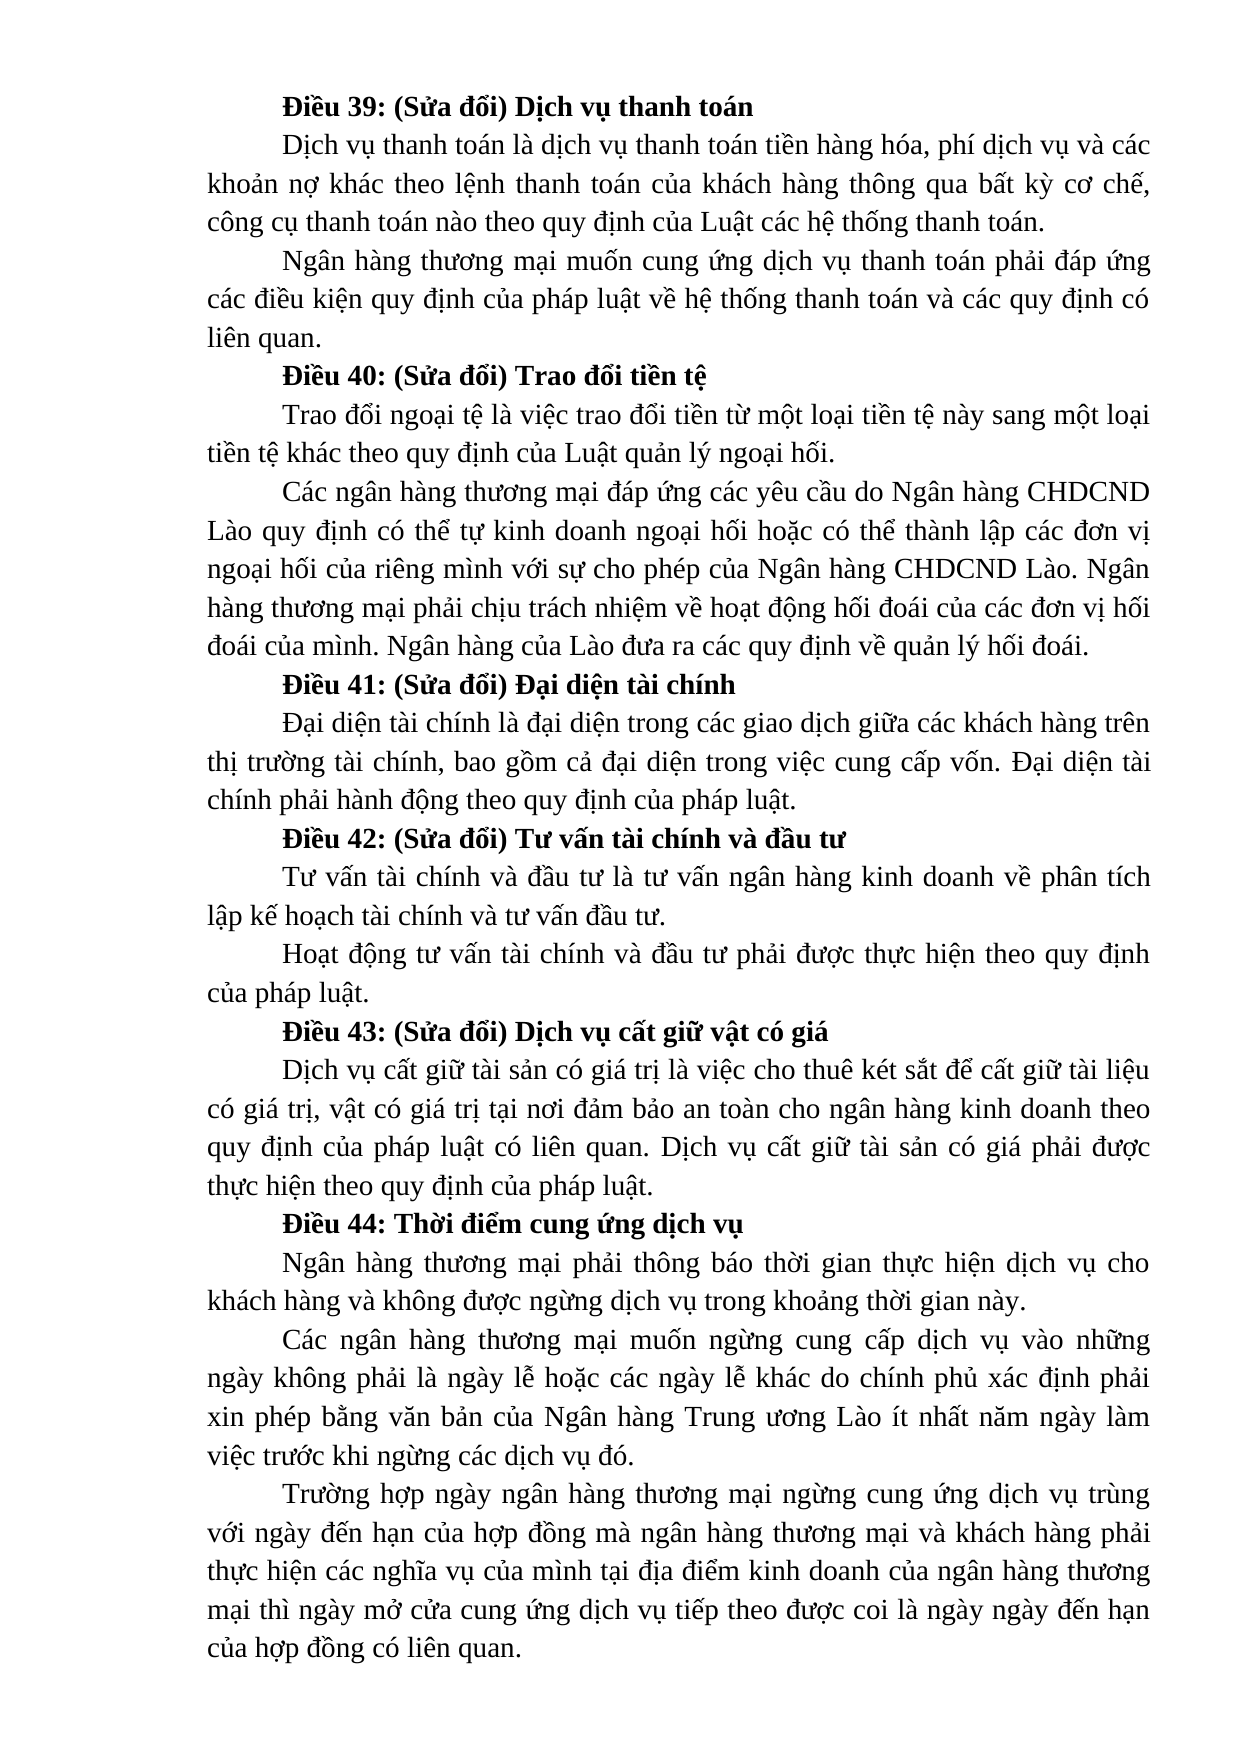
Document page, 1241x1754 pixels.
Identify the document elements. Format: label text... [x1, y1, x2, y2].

text Trường hợp ngày ngân hàng thương mại ngừng cung ứng dịch vụ trùng với ngày đến hạn của hợp đồng mà ngân hàng thương mại và khách hàng phải thực hiện các nghĩa vụ của mình tại địa điểm kinh doanh của ngân hàng thương mại thì ngày mở cửa cung ứng dịch vụ tiếp theo được coi là ngày ngày đến hạn của hợp đồng có liên quan. [207, 1476, 1152, 1664]
text Điều 42: (Sửa đổi) Tư vấn tài chính và đầu tư [207, 821, 1152, 854]
text Dịch vụ cất giữ tài sản có giá trị là việc cho thuê két sắt để cất giữ tài liệu có giá trị, vật có giá trị tại nơi đảm bảo an toàn cho ngân hàng kinh doanh theo quy định của pháp luật có liên quan. Dịch vụ cất giữ tài sản có giá phải được thực hiện theo quy định của pháp luật. [207, 1052, 1152, 1201]
text Các ngân hàng thương mại đáp ứng các yêu cầu do Ngân hàng CHDCND Lào quy định có thể tự kinh doanh ngoại hối hoặc có thể thành lập các đơn vị ngoại hối của riêng mình với sự cho phép của Ngân hàng CHDCND Lào. Ngân hàng thương mại phải chịu trách nhiệm về hoạt động hối đoái của các đơn vị hối đoái của mình. Ngân hàng của Lào đưa ra các quy định về quản lý hối đoái. [207, 474, 1152, 662]
text Ngân hàng thương mại muốn cung ứng dịch vụ thanh toán phải đáp ứng các điều kiện quy định của pháp luật về hệ thống thanh toán và các quy định có liên quan. [207, 243, 1152, 353]
text Điều 43: (Sửa đổi) Dịch vụ cất giữ vật có giá [207, 1014, 1152, 1047]
text Đại diện tài chính là đại diện trong các giao dịch giữa các khách hàng trên thị trường tài chính, bao gồm cả đại diện trong việc cung cấp vốn. Đại diện tài chính phải hành động theo quy định của pháp luật. [207, 705, 1152, 816]
text Điều 41: (Sửa đổi) Đại diện tài chính [207, 667, 1152, 700]
text Tư vấn tài chính và đầu tư là tư vấn ngân hàng kinh doanh về phân tích lập kế hoạch tài chính và tư vấn đầu tư. [207, 859, 1152, 932]
text Điều 40: (Sửa đổi) Trao đổi tiền tệ [207, 358, 1152, 392]
text Điều 39: (Sửa đổi) Dịch vụ thanh toán [207, 89, 1152, 122]
text Hoạt động tư vấn tài chính và đầu tư phải được thực hiện theo quy định của pháp luật. [207, 937, 1152, 1009]
text Trao đổi ngoại tệ là việc trao đổi tiền từ một loại tiền tệ này sang một loại tiền tệ khác theo quy định của Luật quản lý ngoại hối. [207, 397, 1152, 469]
text Điều 44: Thời điểm cung ứng dịch vụ [207, 1206, 1152, 1240]
text Ngân hàng thương mại phải thông báo thời gian thực hiện dịch vụ cho khách hàng và không được ngừng dịch vụ trong khoảng thời gian này. [207, 1245, 1152, 1317]
text Các ngân hàng thương mại muốn ngừng cung cấp dịch vụ vào những ngày không phải là ngày lễ hoặc các ngày lễ khác do chính phủ xác định phải xin phép bằng văn bản của Ngân hàng Trung ương Lào ít nhất năm ngày làm việc trước khi ngừng các dịch vụ đó. [207, 1322, 1152, 1471]
text Dịch vụ thanh toán là dịch vụ thanh toán tiền hàng hóa, phí dịch vụ và các khoản nợ khác theo lệnh thanh toán của khách hàng thông qua bất kỳ cơ chế, công cụ thanh toán nào theo quy định của Luật các hệ thống thanh toán. [207, 127, 1152, 238]
